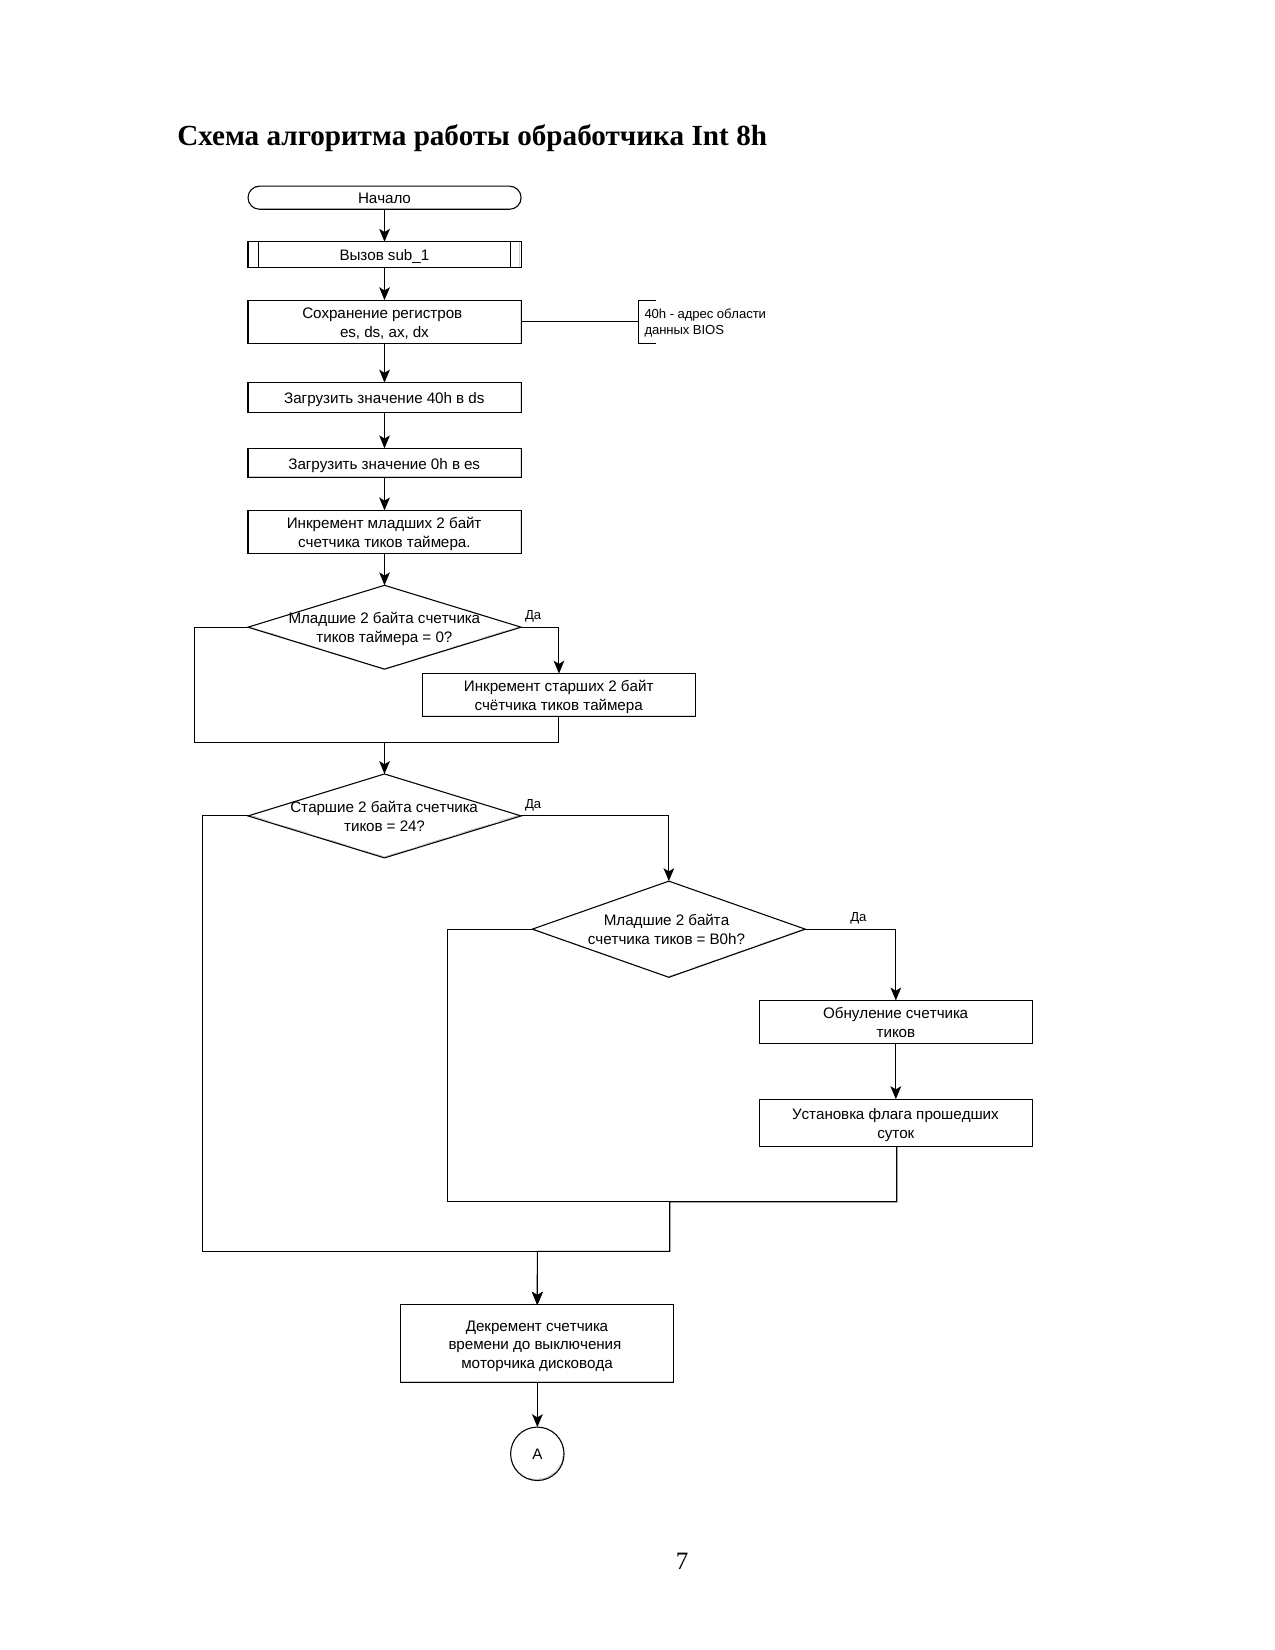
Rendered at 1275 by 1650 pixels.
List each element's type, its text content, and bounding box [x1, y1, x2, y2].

subtitle Схема алгоритма работы обработчика Int 8h [177, 118, 1186, 152]
